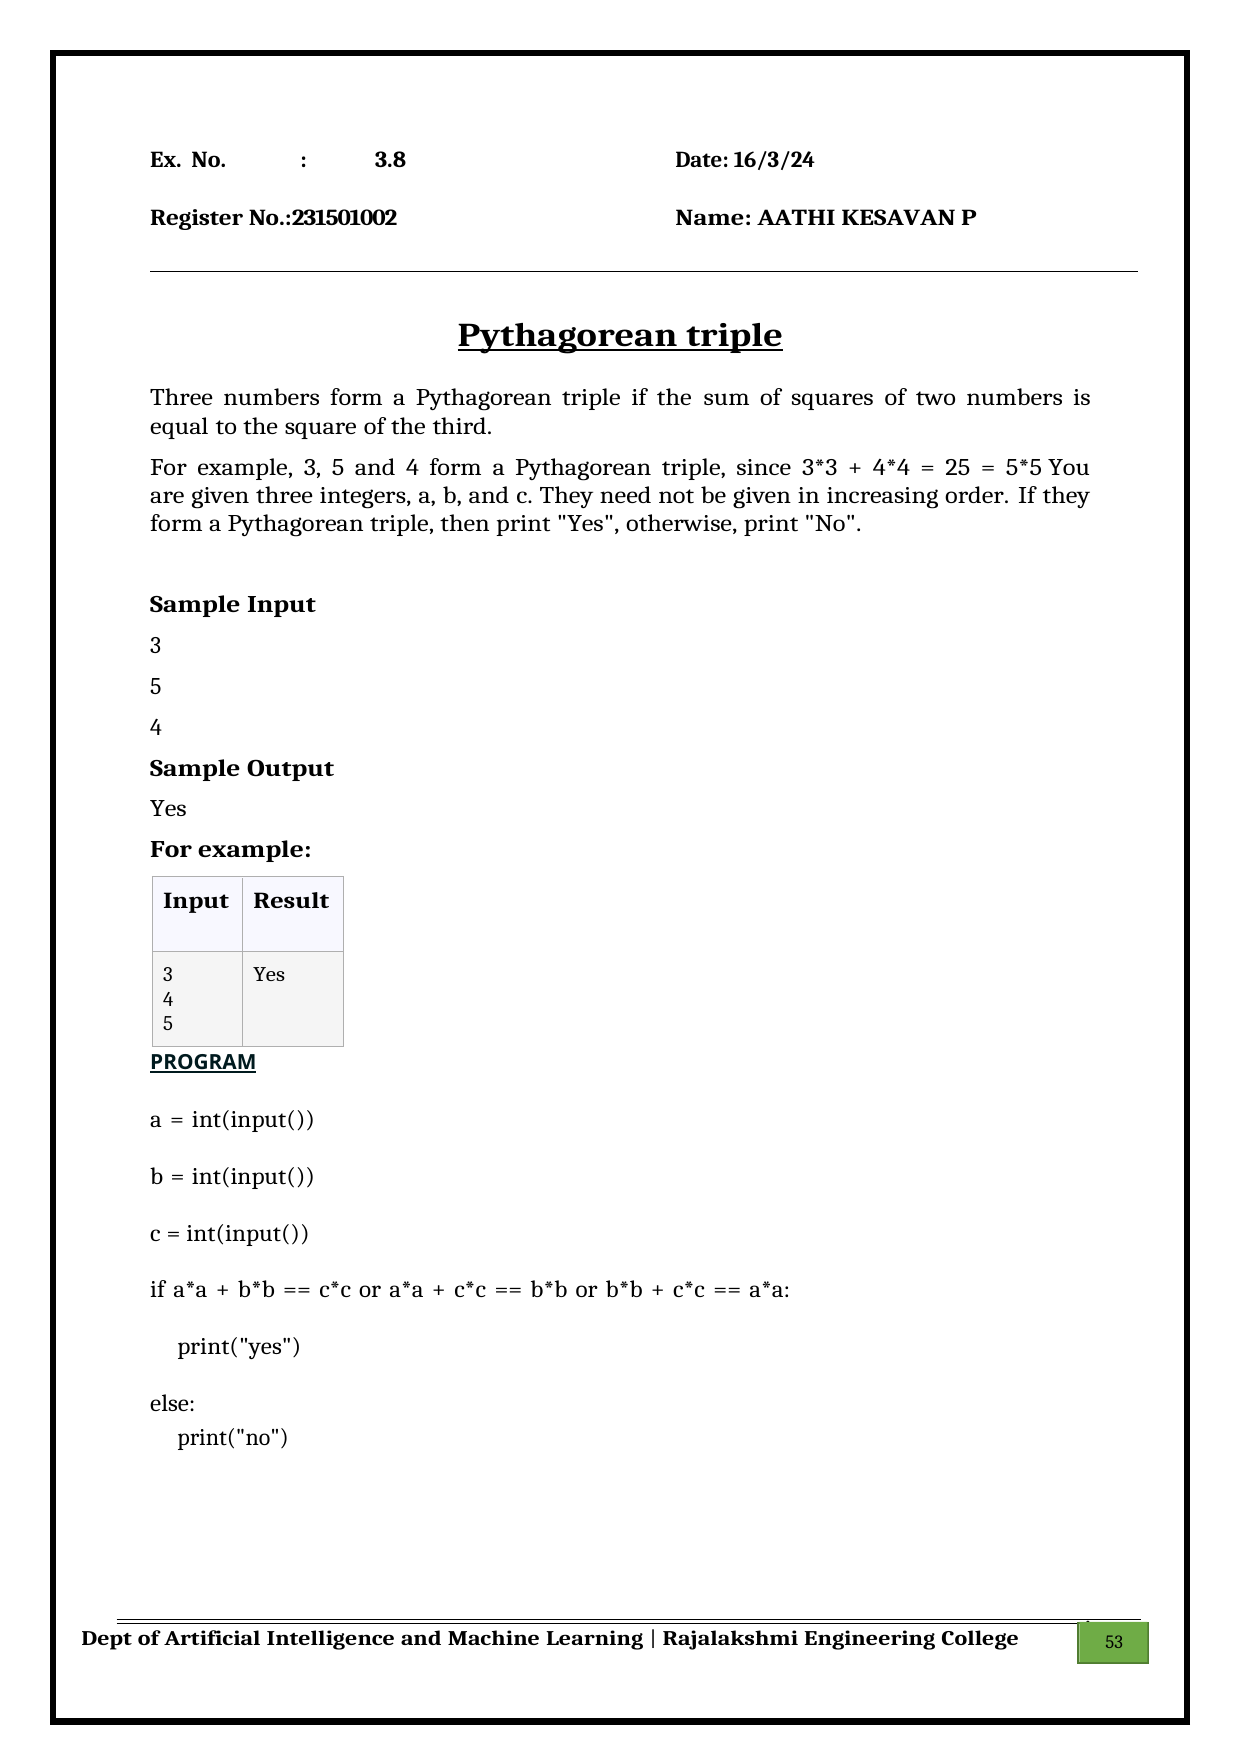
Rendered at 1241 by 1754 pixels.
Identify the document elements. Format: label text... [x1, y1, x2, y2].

table_cell Yes [243, 952, 343, 1046]
text 3 [150, 632, 1138, 660]
text 4 [150, 714, 1138, 741]
text Yes [150, 795, 1138, 823]
text 5 [150, 673, 1138, 701]
text Register No.:231501002 Name: AATHI KESAVAN P [150, 204, 1138, 231]
table_header Input [153, 877, 242, 951]
text PROGRAM [150, 1047, 1138, 1076]
text Ex. No. : 3.8 Date: 16/3/24 [150, 147, 1138, 173]
text print("no") [177, 1424, 1138, 1452]
text else: [150, 1389, 1138, 1417]
text Three numbers form a Pythagorean triple if the sum of squares of two numbers is equal to the square of the third. [150, 384, 1091, 440]
table_header Result [243, 877, 343, 951]
text if a*a + b*b == c*c or a*a + c*c == b*b or b*b + c*c == a*a: print("yes") [150, 1276, 793, 1361]
table_cell 3 4 5 [153, 952, 242, 1046]
subtitle Sample Output [150, 754, 1138, 782]
text a = int(input()) b = int(input()) c = int(input()) [150, 1106, 315, 1247]
subtitle Pythagorean triple [204, 317, 1036, 355]
subtitle For example: [150, 836, 1138, 864]
subtitle Sample Input [150, 591, 1138, 619]
text For example, 3, 5 and 4 form a Pythagorean triple, since 3*3 + 4*4 = 25 = 5*5 You are given three integers, a, b, and c. They need not be given in increasing order. If they form a Pythagorean triple, then print "Yes", otherwise, print "No". [150, 453, 1090, 538]
